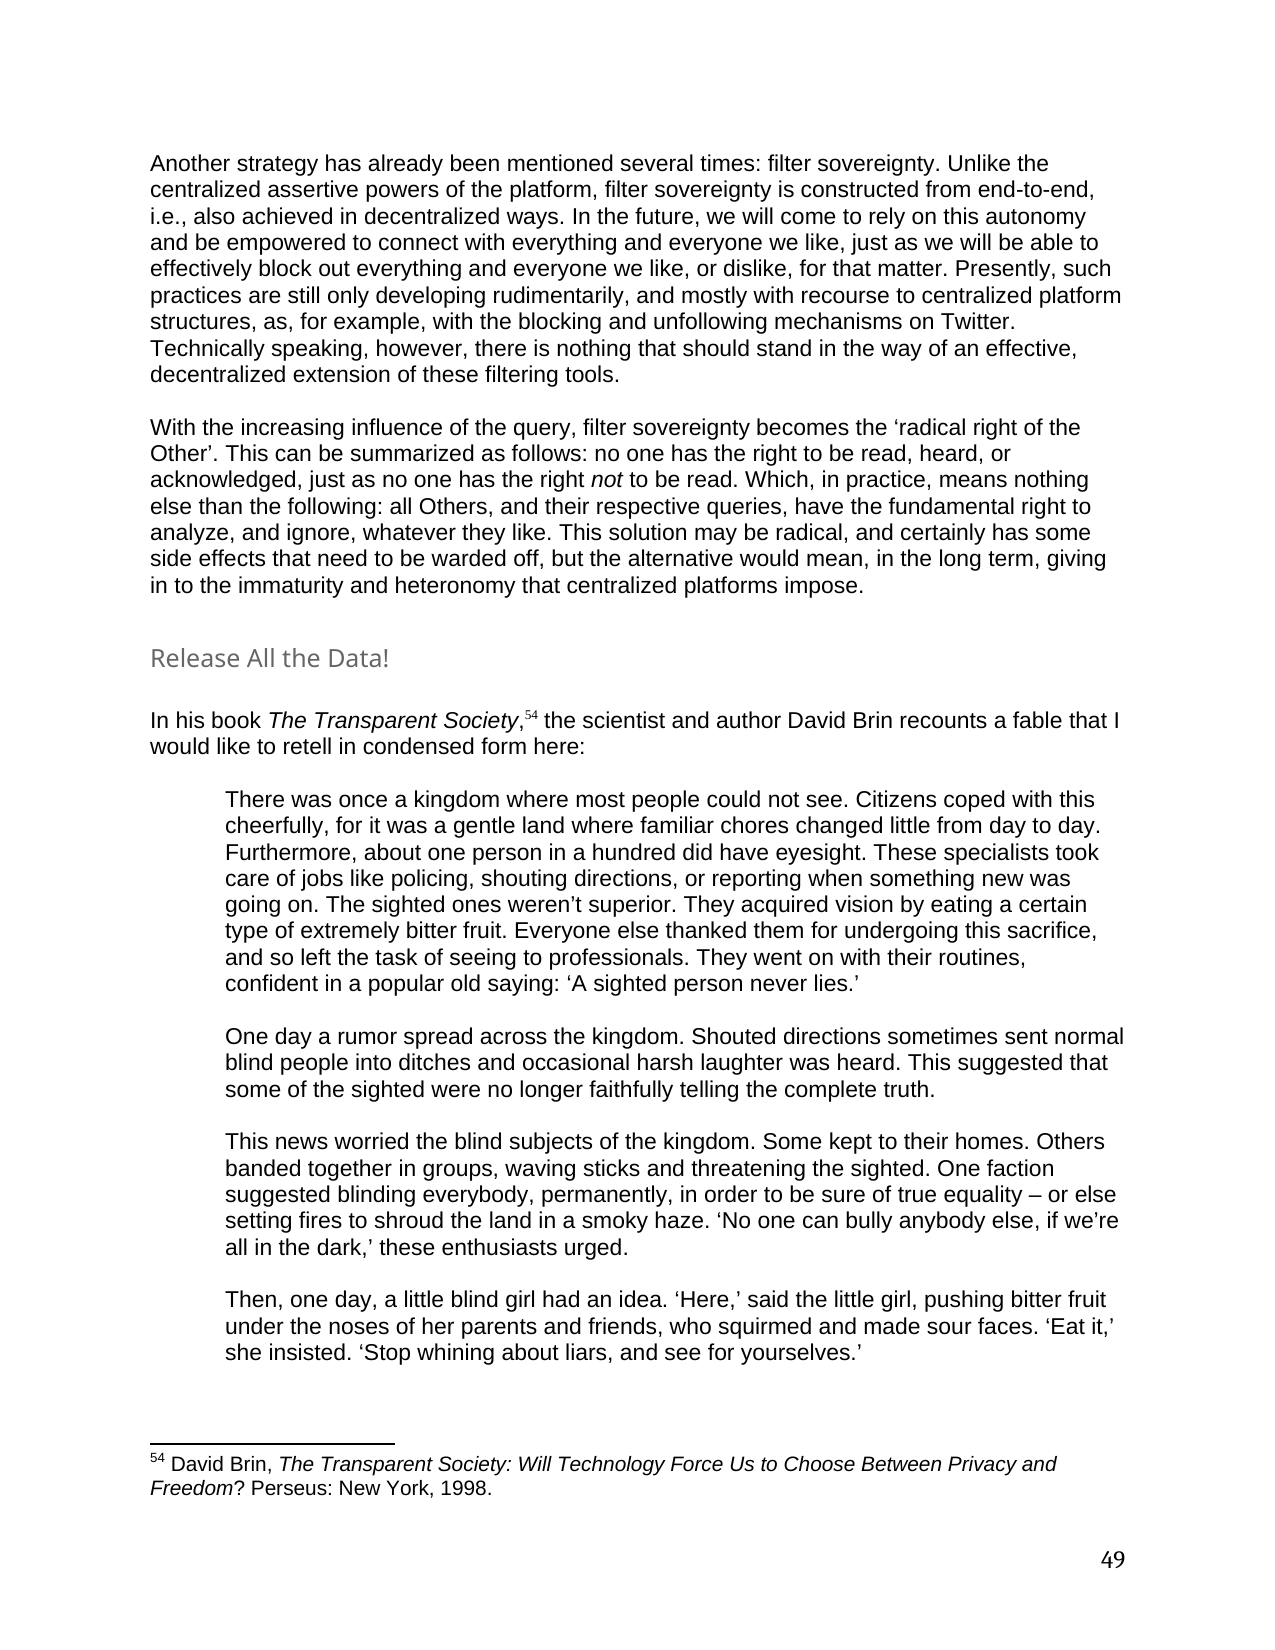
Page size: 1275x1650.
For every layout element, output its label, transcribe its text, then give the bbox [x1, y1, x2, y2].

text Then, one day, a little blind girl had an idea. ‘Here,’ said the little girl, pushing bitter fruit under the noses of her parents and friends, who squirmed and made sour faces. ‘Eat it,’ she insisted. ‘Stop whining about liars, and see for yourselves.’ [225, 1286, 1125, 1366]
text Another strategy has already been mentioned several times: filter sovereignty. Unlike the centralized assertive powers of the platform, filter sovereignty is constructed from end-to-end, i.e., also achieved in decentralized ways. In the future, we will come to rely on this autonomy and be empowered to connect with everything and everyone we like, just as we will be able to effectively block out everything and everyone we like, or dislike, for that matter. Presently, such practices are still only developing rudimentarily, and mostly with recourse to centralized platform structures, as, for example, with the blocking and unfollowing mechanisms on Twitter. Technically speaking, however, there is nothing that should stand in the way of an effective, decentralized extension of these filtering tools. [150, 150, 1125, 387]
text With the increasing influence of the query, filter sovereignty becomes the ‘radical right of the Other’. This can be summarized as follows: no one has the right to be read, heard, or acknowledged, just as no one has the right not to be read. Which, in practice, means nothing else than the following: all Others, and their respective queries, have the fundamental right to analyze, and ignore, whatever they like. This solution may be radical, and certainly has some side effects that need to be warded off, but the alternative would mean, in the long term, giving in to the immaturity and heteronomy that centralized platforms impose. [150, 413, 1125, 598]
text One day a rumor spread across the kingdom. Shouted directions sometimes sent normal blind people into ditches and occasional harsh laughter was heard. This suggested that some of the sighted were no longer faithfully telling the complete truth. [225, 1023, 1125, 1102]
text There was once a kingdom where most people could not see. Citizens coped with this cheerfully, for it was a gentle land where familiar chores changed little from day to day. [225, 786, 1125, 838]
text Furthermore, about one person in a hundred did have eyesight. These specialists took care of jobs like policing, shouting directions, or reporting when something new was going on. The sighted ones weren’t superior. They acquired vision by eating a certain type of extremely bitter fruit. Everyone else thanked them for undergoing this sacrifice, and so left the task of seeing to professionals. They went on with their routines, confident in a popular old saying: ‘A sighted person never lies.’ [225, 838, 1125, 997]
subtitle Release All the Data! [150, 641, 1125, 675]
text In his book The Transparent Society, the scientist and author David Brin recounts a fable that I would like to retell in condensed form here: [150, 707, 1125, 759]
text This news worried the blind subjects of the kingdom. Some kept to their homes. Others banded together in groups, waving sticks and threatening the sighted. One faction suggested blinding everybody, permanently, in order to be sure of true equality – or else setting fires to shroud the land in a smoky haze. ‘No one can bully anybody else, if we’re all in the dark,’ these enthusiasts urged. [225, 1128, 1125, 1260]
